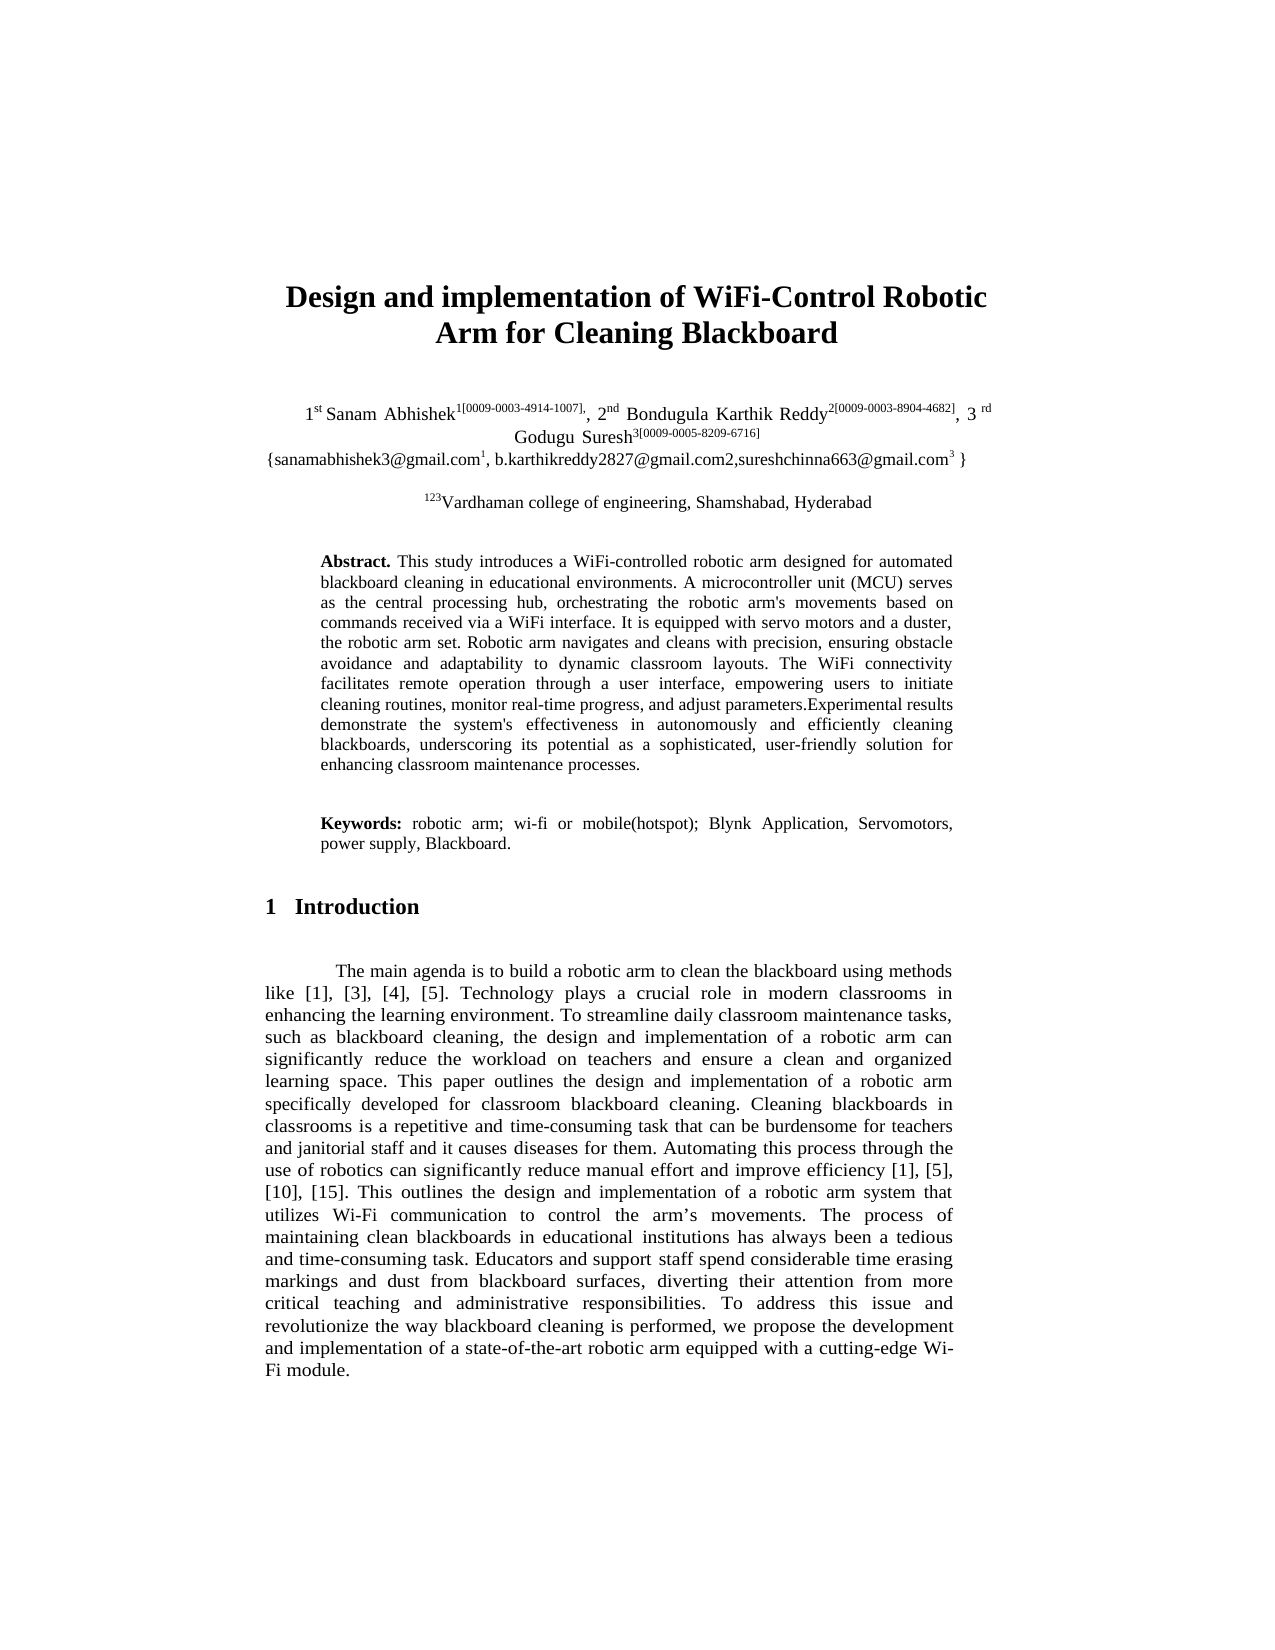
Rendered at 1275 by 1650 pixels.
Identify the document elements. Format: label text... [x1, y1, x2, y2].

text Keywords: robotic arm; wi-fi or mobile(hotspot); Blynk Application, Servomotors, power supply, Blackboard. [320, 813, 953, 853]
text {sanamabhishek3@gmail.com1, b.karthikreddy2827@gmail.com2,sureshchinna663@gmail.com3 } [239, 448, 993, 469]
title Design and implementation of WiFi-Control Robotic Arm for Cleaning Blackboard [264, 278, 1009, 350]
subtitle Introduction [265, 893, 1096, 919]
text Abstract. This study introduces a WiFi-controlled robotic arm designed for automated blackboard cleaning in educational environments. A microcontroller unit (MCU) serves as the central processing hub, orchestrating the robotic arm's movements based on commands received via a WiFi interface. It is equipped with servo motors and a duster, the robotic arm set. Robotic arm navigates and cleans with precision, ensuring obstacle avoidance and adaptability to dynamic classroom layouts. The WiFi connectivity facilitates remote operation through a user interface, empowering users to initiate cleaning routines, monitor real-time progress, and adjust parameters.Experimental results demonstrate the system's effectiveness in autonomously and efficiently cleaning blackboards, underscoring its potential as a sophisticated, user-friendly solution for enhancing classroom maintenance processes. [320, 551, 953, 774]
text The main agenda is to build a robotic arm to clean the blackboard using methods like [1], [3], [4], [5]. Technology plays a crucial role in modern classrooms in enhancing the learning environment. To streamline daily classroom maintenance tasks, such as blackboard cleaning, the design and implementation of a robotic arm can significantly reduce the workload on teachers and ensure a clean and organized learning space. This paper outlines the design and implementation of a robotic arm specifically developed for classroom blackboard cleaning. Cleaning blackboards in classrooms is a repetitive and time-consuming task that can be burdensome for teachers and janitorial staff and it causes diseases for them. Automating this process through the use of robotics can significantly reduce manual effort and improve efficiency [1], [5], [10], [15]. This outlines the design and implementation of a robotic arm system that utilizes Wi-Fi communication to control the arm’s movements. The process of maintaining clean blackboards in educational institutions has always been a tedious and time-consuming task. Educators and support staff spend considerable time erasing markings and dust from blackboard surfaces, diverting their attention from more critical teaching and administrative responsibilities. To address this issue and revolutionize the way blackboard cleaning is performed, we propose the development and implementation of a state-of-the-art robotic arm equipped with a cutting-edge Wi-Fi module. [265, 959, 953, 1380]
text 1st Sanam Abhishek1[0009-0003-4914-1007],, 2nd Bondugula Karthik Reddy2[0009-0003-8904-4682], 3 rd [264, 398, 1032, 417]
text 123Vardhaman college of engineering, Shamshabad, Hyderabad [264, 491, 1032, 512]
text Godugu Suresh3[0009-0005-8209-6716] [264, 420, 1010, 448]
